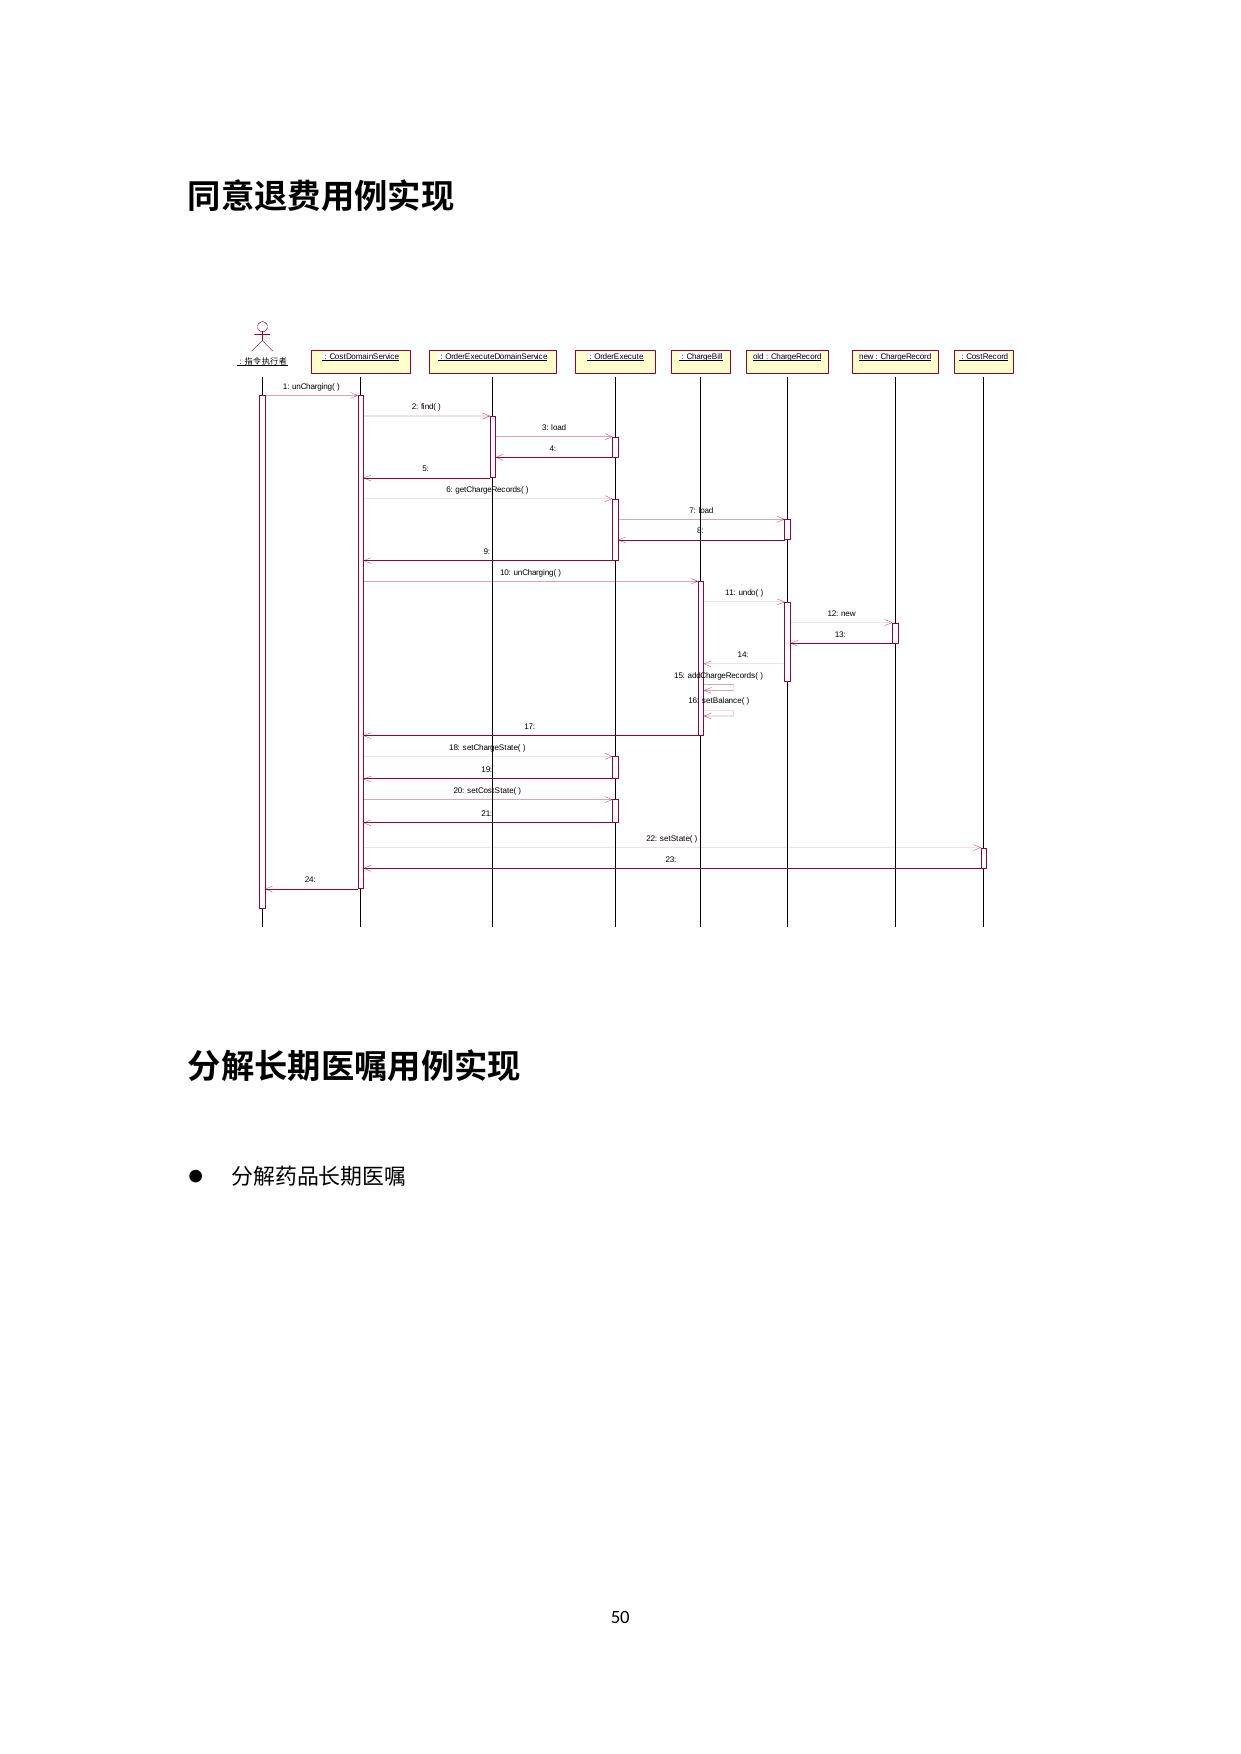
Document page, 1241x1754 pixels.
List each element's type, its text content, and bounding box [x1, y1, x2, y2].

list 分解药品长期医嘱 [187, 1158, 1053, 1191]
subtitle 同意退费用例实现 [187, 162, 1053, 227]
subtitle 分解长期医嘱用例实现 [187, 1031, 1053, 1096]
